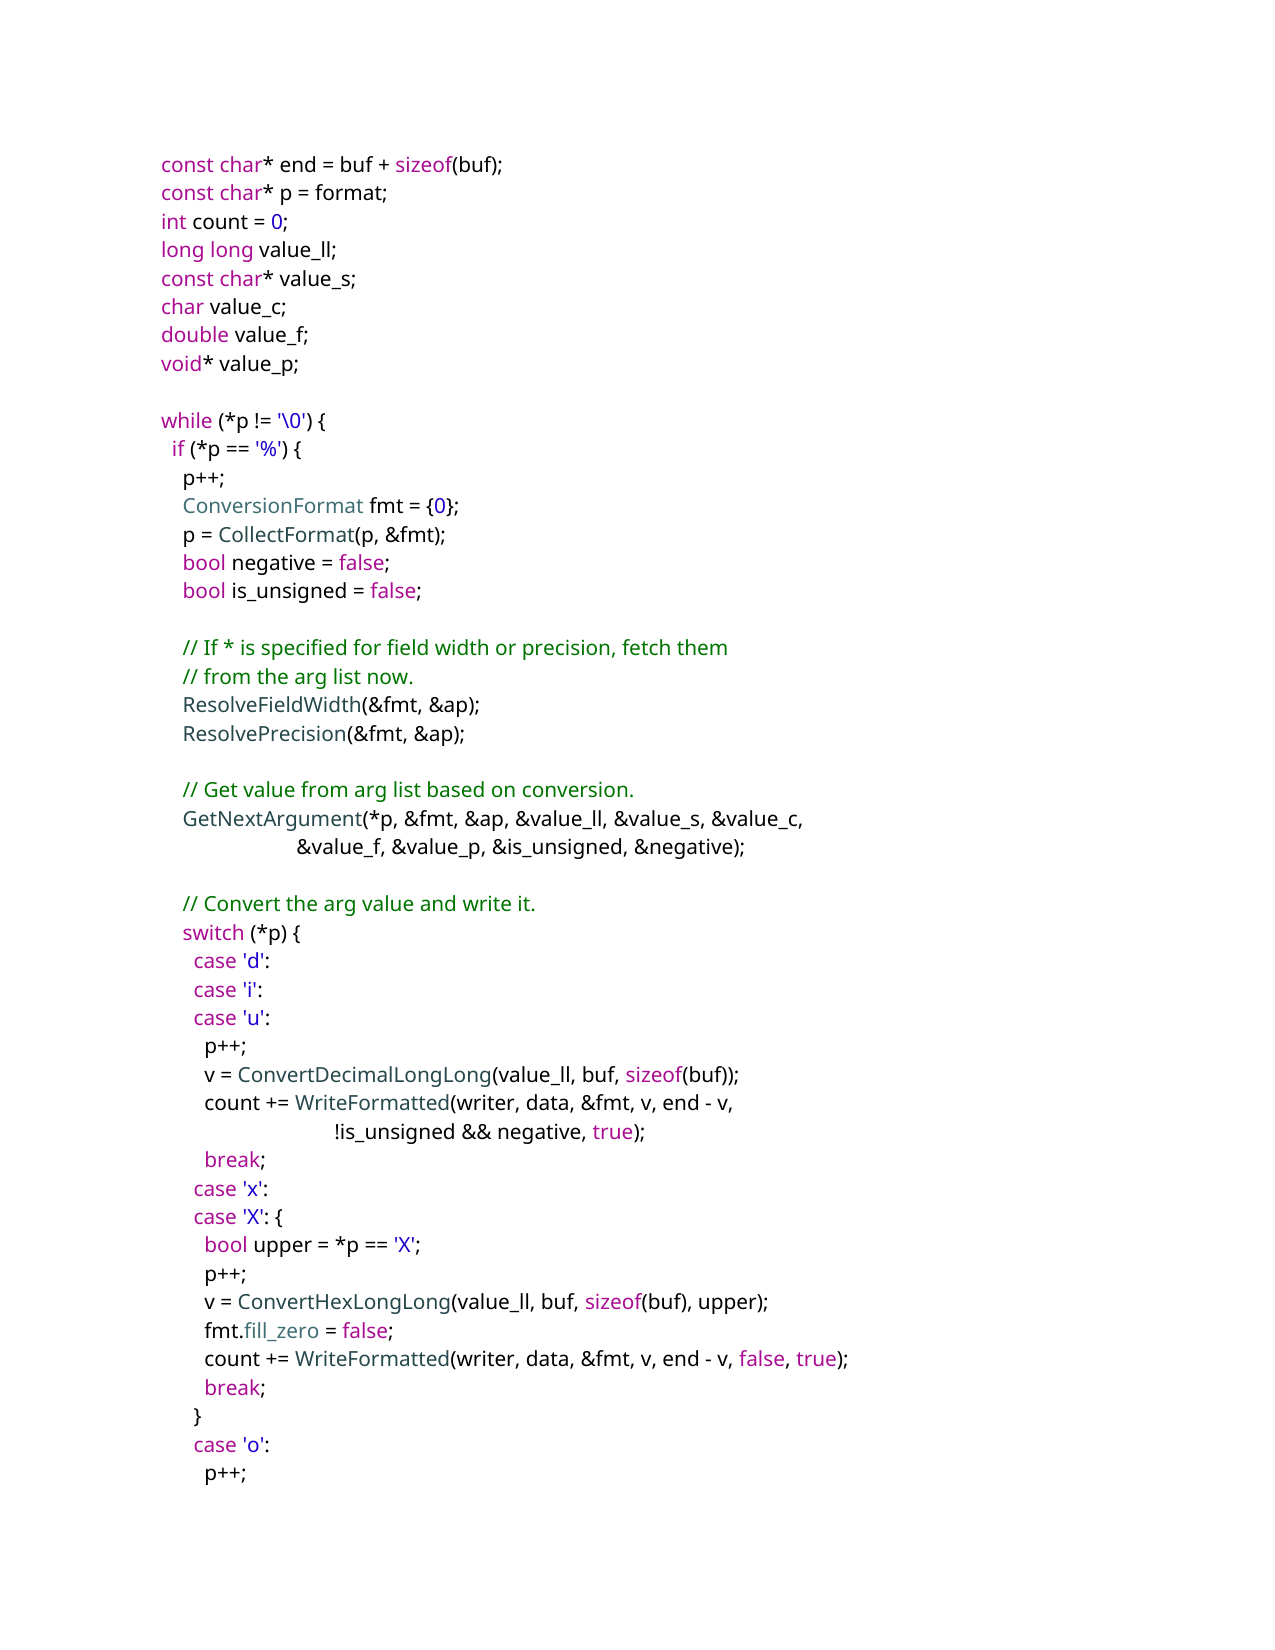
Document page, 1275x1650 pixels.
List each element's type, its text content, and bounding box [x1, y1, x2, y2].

text bool is_unsigned = false; [150, 577, 1125, 605]
text case 'u': [150, 1003, 1125, 1032]
text case 'o': [150, 1430, 1125, 1458]
text void* value_p; [150, 349, 1125, 377]
text p = CollectFormat(p, &fmt); [150, 520, 1125, 548]
text count += WriteFormatted(writer, data, &fmt, v, end - v, [150, 1088, 1125, 1117]
text char value_c; [150, 292, 1125, 321]
text // Get value from arg list based on conversion. [150, 776, 1125, 804]
text } [150, 1401, 1125, 1430]
text break; [150, 1145, 1125, 1174]
text int count = 0; [150, 207, 1125, 235]
text switch (*p) { [150, 918, 1125, 946]
text bool negative = false; [150, 548, 1125, 577]
text const char* end = buf + sizeof(buf); [150, 150, 1125, 178]
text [150, 1344, 1125, 1373]
text while (*p != '\0') { [150, 406, 1125, 434]
text v = ConvertDecimalLongLong(value_ll, buf, sizeof(buf)); [150, 1060, 1125, 1088]
text &value_f, &value_p, &is_unsigned, &negative); [150, 832, 1125, 861]
text ConversionFormat fmt = {0}; [150, 491, 1125, 520]
text const char* value_s; [150, 264, 1125, 292]
text GetNextArgument(*p, &fmt, &ap, &value_ll, &value_s, &value_c, [150, 804, 1125, 832]
text v = ConvertHexLongLong(value_ll, buf, sizeof(buf), upper); [150, 1287, 1125, 1316]
text // If * is specified for field width or precision, fetch them [150, 633, 1125, 662]
text case 'X': { [150, 1202, 1125, 1231]
text // Convert the arg value and write it. [150, 889, 1125, 918]
text case 'd': [150, 946, 1125, 975]
text ResolveFieldWidth(&fmt, &ap); [150, 690, 1125, 719]
text ResolvePrecision(&fmt, &ap); [150, 719, 1125, 747]
text !is_unsigned && negative, true); [150, 1117, 1125, 1145]
text p++; [150, 1032, 1125, 1060]
text break; [150, 1373, 1125, 1401]
text p++; [150, 1259, 1125, 1287]
text const char* p = format; [150, 178, 1125, 207]
text double value_f; [150, 321, 1125, 349]
text p++; [150, 463, 1125, 491]
text fmt.fill_zero = false; [150, 1316, 1125, 1344]
text bool upper = *p == 'X'; [150, 1231, 1125, 1259]
text case 'i': [150, 975, 1125, 1003]
text long long value_ll; [150, 235, 1125, 264]
text p++; [150, 1458, 1125, 1487]
text case 'x': [150, 1174, 1125, 1202]
text // from the arg list now. [150, 662, 1125, 690]
text if (*p == '%') { [150, 434, 1125, 463]
